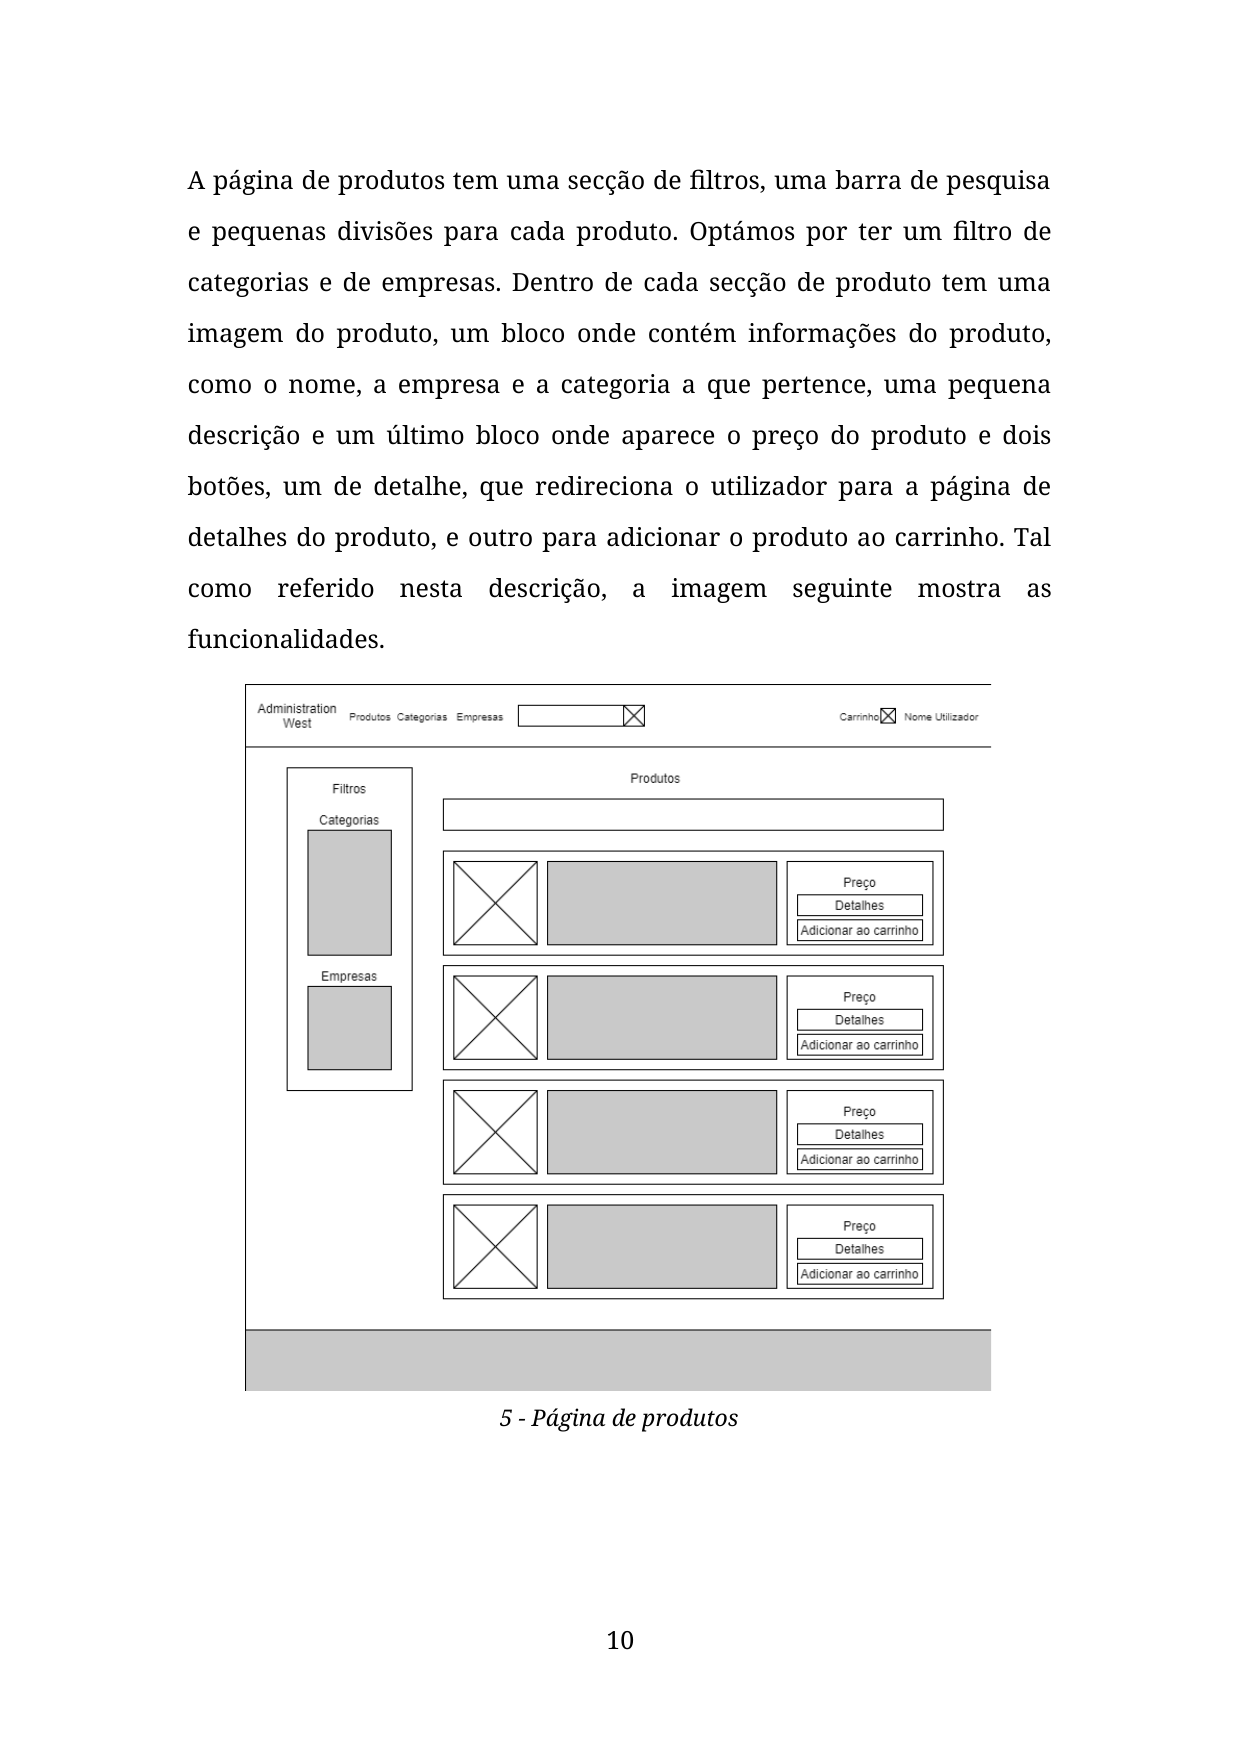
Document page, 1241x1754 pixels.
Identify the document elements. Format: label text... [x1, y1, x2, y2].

text A página de produtos tem uma secção de filtros, uma barra de pesquisa e pequenas divisões para cada produto. Optámos por ter um filtro de categorias e de empresas. Dentro de cada secção de produto tem uma imagem do produto, um bloco onde contém informações do produto, como o nome, a empresa e a categoria a que pertence, uma pequena descrição e um último bloco onde aparece o preço do produto e dois botões, um de detalhe, que redireciona o utilizador para a página de detalhes do produto, e outro para adicionar o produto ao carrinho. Tal como referido nesta descrição, a imagem seguinte mostra as funcionalidades. [187, 162, 1053, 656]
picture [245, 684, 991, 1390]
